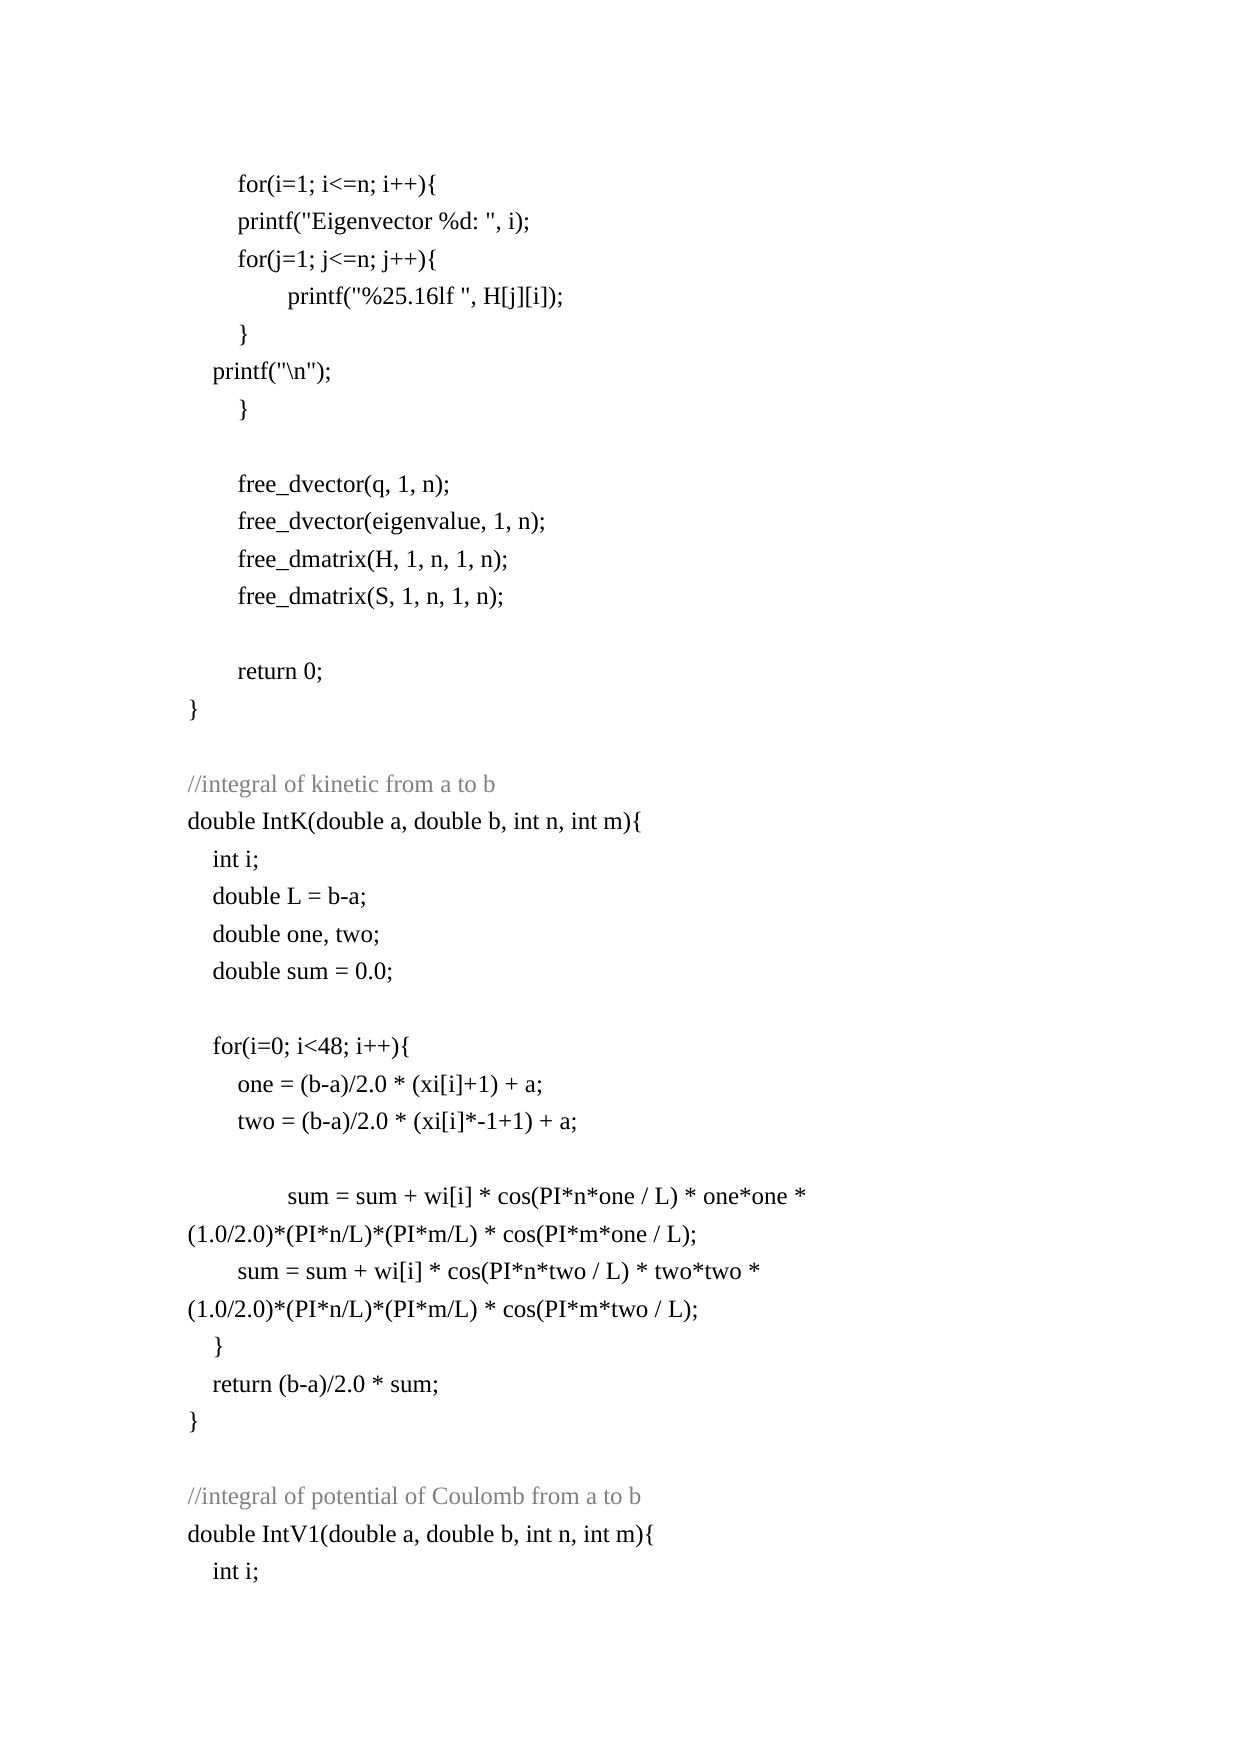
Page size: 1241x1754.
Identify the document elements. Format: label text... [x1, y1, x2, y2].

text return 0; [187, 652, 1053, 689]
text printf("%25.16lf ", H[j][i]); [187, 277, 1053, 314]
text } [187, 689, 1053, 727]
text printf("Eigenvector %d: ", i); [187, 202, 1053, 239]
text double one, two; [187, 914, 1053, 952]
text two = (b-a)/2.0 * (xi[i]*-1+1) + a; [187, 1102, 1053, 1139]
text } [187, 1402, 1053, 1439]
text int i; [187, 839, 1053, 877]
text //integral of kinetic from a to b [187, 764, 1053, 802]
text for(j=1; j<=n; j++){ [187, 239, 1053, 277]
text } [187, 389, 1053, 427]
text for(i=0; i<48; i++){ [187, 1027, 1053, 1064]
text //integral of potential of Coulomb from a to b [187, 1477, 1053, 1514]
text double IntV1(double a, double b, int n, int m){ [187, 1514, 1053, 1552]
text free_dvector(q, 1, n); [187, 464, 1053, 502]
text } [187, 1327, 1053, 1364]
text printf("\n"); [187, 352, 1053, 389]
text one = (b-a)/2.0 * (xi[i]+1) + a; [187, 1064, 1053, 1102]
text sum = sum + wi[i] * cos(PI*n*one / L) * one*one * (1.0/2.0)*(PI*n/L)*(PI*m/L) * cos(PI*m*one / L); [187, 1177, 1053, 1252]
text free_dmatrix(H, 1, n, 1, n); [187, 539, 1053, 577]
text double IntK(double a, double b, int n, int m){ [187, 802, 1053, 839]
text free_dmatrix(S, 1, n, 1, n); [187, 577, 1053, 614]
text double L = b-a; [187, 877, 1053, 914]
text for(i=1; i<=n; i++){ [187, 164, 1053, 202]
text double sum = 0.0; [187, 952, 1053, 989]
text int i; [187, 1552, 1053, 1589]
text free_dvector(eigenvalue, 1, n); [187, 502, 1053, 539]
text sum = sum + wi[i] * cos(PI*n*two / L) * two*two * (1.0/2.0)*(PI*n/L)*(PI*m/L) * cos(PI*m*two / L); [187, 1252, 1053, 1327]
text return (b-a)/2.0 * sum; [187, 1364, 1053, 1402]
text } [187, 314, 1053, 352]
